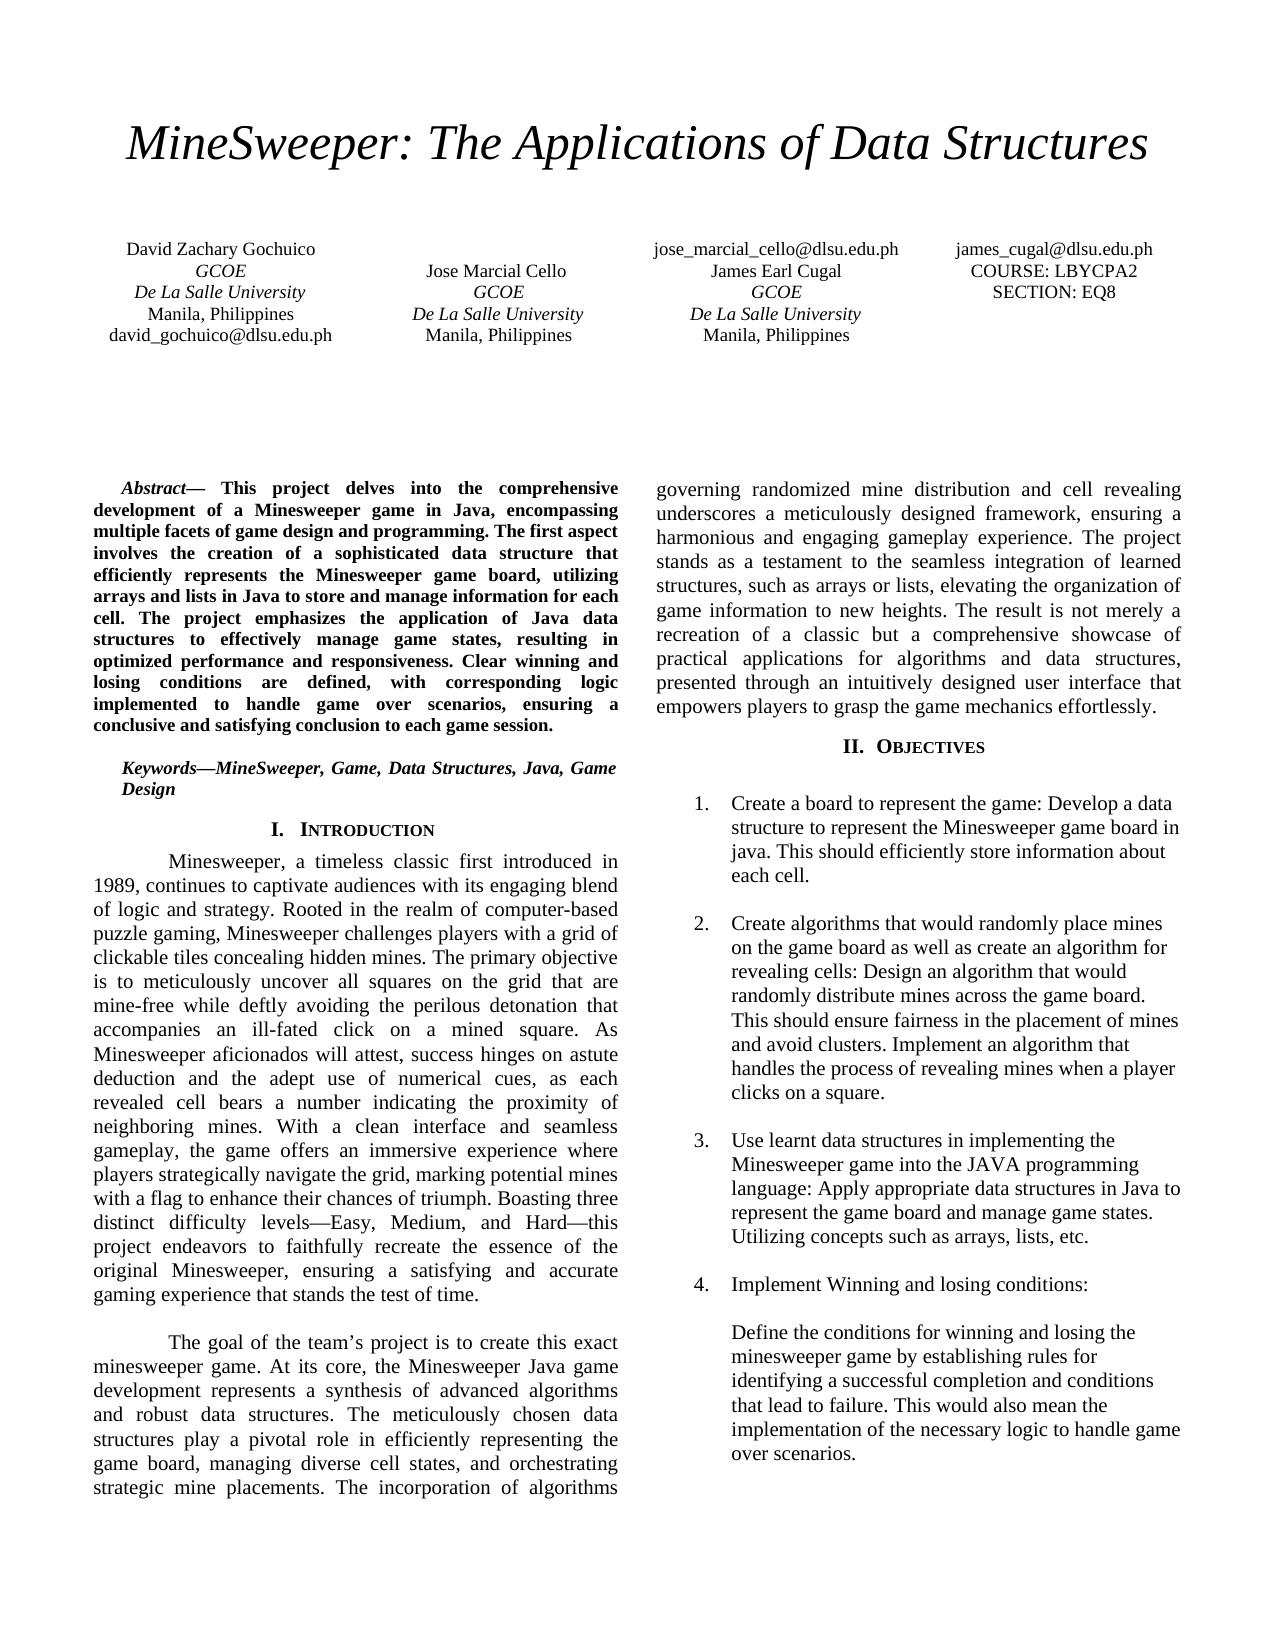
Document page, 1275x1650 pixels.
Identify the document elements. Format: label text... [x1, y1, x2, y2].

text Keywords—MineSweeper, Game, Data Structures, Java, Game Design [121, 757, 619, 800]
subtitle Objectives [656, 734, 1182, 758]
text The goal of the team’s project is to create this exact minesweeper game. At its core, the Minesweeper Java game development represents a synthesis of advanced algorithms and robust data structures. The meticulously chosen data structures play a pivotal role in efficiently representing the game board, managing diverse cell states, and orchestrating strategic mine placements. The incorporation of algorithms governing randomized mine distribution and cell revealing underscores a meticulously designed framework, ensuring a harmonious and engaging gameplay experience. The project stands as a testament to the seamless integration of learned structures, such as arrays or lists, elevating the organization of game information to new heights. The result is not merely a recreation of a classic but a comprehensive showcase of practical applications for algorithms and data structures, presented through an intuitively designed user interface that empowers players to grasp the game mechanics effortlessly. [93, 1330, 619, 1499]
subtitle Introduction [93, 817, 619, 841]
text David Zachary Gochuico GCOE De La Salle University Manila, Philippines david_gochuico@dlsu.edu.ph Jose Marcial Cello GCOE De La Salle University Manila, Philippines jose_marcial_cello@dlsu.edu.ph James Earl Cugal GCOE De La Salle University Manila, Philippines james_cugal@dlsu.edu.ph COURSE: LBYCPA2 SECTION: EQ8 [649, 238, 904, 346]
list Create algorithms that would randomly place mines on the game board as well as create an algorithm for revealing cells: Design an algorithm that would randomly distribute mines across the game board. This should ensure fairness in the placement of mines and avoid clusters. Implement an algorithm that handles the process of revealing mines when a player clicks on a square. [694, 911, 1182, 1104]
list Use learnt data structures in implementing the Minesweeper game into the JAVA programming language: Apply appropriate data structures in Java to represent the game board and manage game states. Utilizing concepts such as arrays, lists, etc. [694, 1128, 1182, 1248]
text David Zachary Gochuico GCOE De La Salle University Manila, Philippines david_gochuico@dlsu.edu.ph Jose Marcial Cello GCOE De La Salle University Manila, Philippines jose_marcial_cello@dlsu.edu.ph James Earl Cugal GCOE De La Salle University Manila, Philippines james_cugal@dlsu.edu.ph COURSE: LBYCPA2 SECTION: EQ8 [371, 238, 626, 346]
text David Zachary Gochuico GCOE De La Salle University Manila, Philippines david_gochuico@dlsu.edu.ph Jose Marcial Cello GCOE De La Salle University Manila, Philippines jose_marcial_cello@dlsu.edu.ph James Earl Cugal GCOE De La Salle University Manila, Philippines james_cugal@dlsu.edu.ph COURSE: LBYCPA2 SECTION: EQ8 [93, 238, 348, 346]
list Create a board to represent the game: Develop a data structure to represent the Minesweeper game board in java. This should efficiently store information about each cell. [694, 791, 1182, 887]
text Abstract— This project delves into the comprehensive development of a Minesweeper game in Java, encompassing multiple facets of game design and programming. The first aspect involves the creation of a sophisticated data structure that efficiently represents the Minesweeper game board, utilizing arrays and lists in Java to store and manage information for each cell. The project emphasizes the application of Java data structures to effectively manage game states, resulting in optimized performance and responsiveness. Clear winning and losing conditions are defined, with corresponding logic implemented to handle game over scenarios, ensuring a conclusive and satisfying conclusion to each game session. [93, 477, 619, 736]
list Implement Winning and losing conditions: [694, 1272, 1182, 1296]
text Minesweeper, a timeless classic first introduced in 1989, continues to captivate audiences with its engaging blend of logic and strategy. Rooted in the realm of computer-based puzzle gaming, Minesweeper challenges players with a grid of clickable tiles concealing hidden mines. The primary objective is to meticulously uncover all squares on the grid that are mine-free while deftly avoiding the perilous detonation that accompanies an ill-fated click on a mined square. As Minesweeper aficionados will attest, success hinges on astute deduction and the adept use of numerical cues, as each revealed cell bears a number indicating the proximity of neighboring mines. With a clean interface and seamless gameplay, the game offers an immersive experience where players strategically navigate the grid, marking potential mines with a flag to enhance their chances of triumph. Boasting three distinct difficulty levels—Easy, Medium, and Hard—this project endeavors to faithfully recreate the essence of the original Minesweeper, ensuring a satisfying and accurate gaming experience that stands the test of time. [93, 849, 619, 1306]
text Define the conditions for winning and losing the minesweeper game by establishing rules for identifying a successful completion and conditions that lead to failure. This would also mean the implementation of the necessary logic to handle game over scenarios. [731, 1320, 1182, 1465]
title MineSweeper: The Applications of Data Structures [93, 112, 1182, 170]
text The goal of the team’s project is to create this exact minesweeper game. At its core, the Minesweeper Java game development represents a synthesis of advanced algorithms and robust data structures. The meticulously chosen data structures play a pivotal role in efficiently representing the game board, managing diverse cell states, and orchestrating strategic mine placements. The incorporation of algorithms governing randomized mine distribution and cell revealing underscores a meticulously designed framework, ensuring a harmonious and engaging gameplay experience. The project stands as a testament to the seamless integration of learned structures, such as arrays or lists, elevating the organization of game information to new heights. The result is not merely a recreation of a classic but a comprehensive showcase of practical applications for algorithms and data structures, presented through an intuitively designed user interface that empowers players to grasp the game mechanics effortlessly. [656, 477, 1182, 718]
